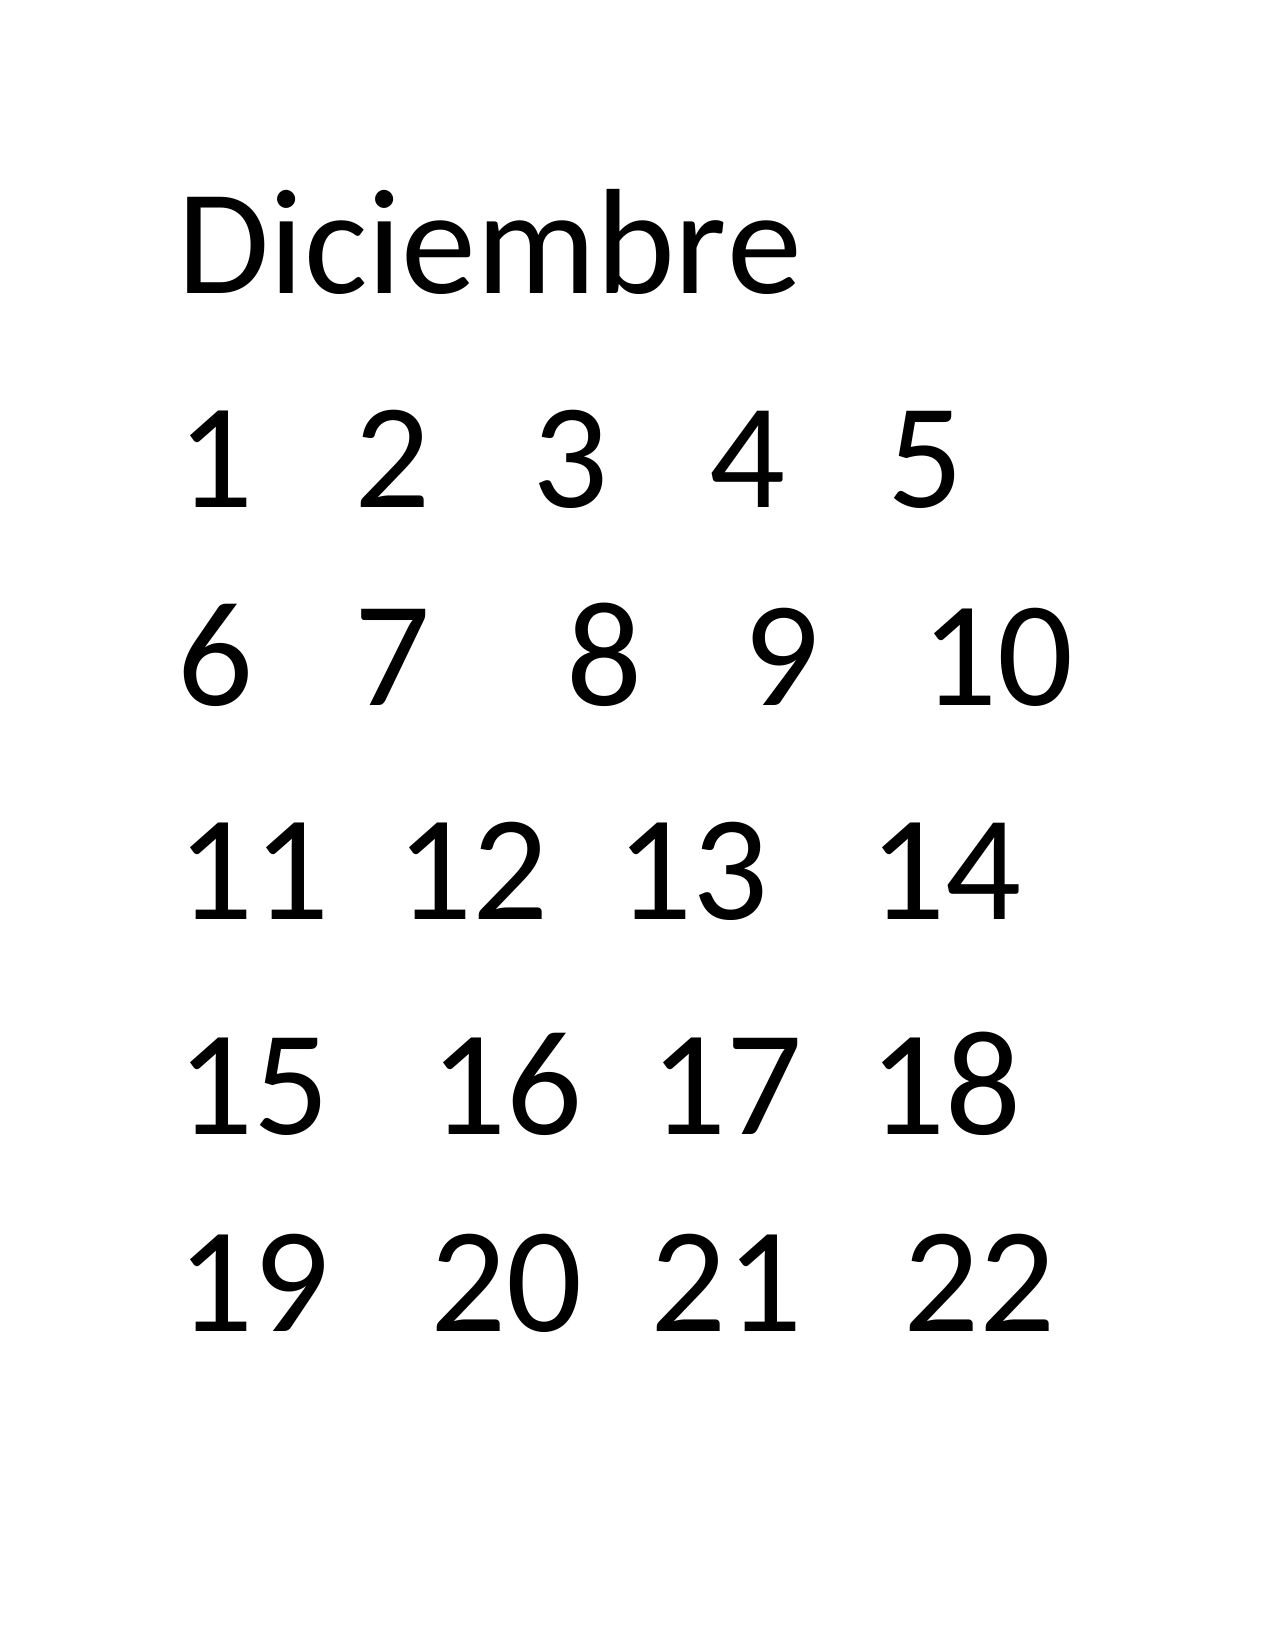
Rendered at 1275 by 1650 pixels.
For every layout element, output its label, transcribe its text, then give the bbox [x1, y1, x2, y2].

text 11 12 13 14 [177, 774, 1098, 957]
text 15 16 17 18 19 20 21 22 [177, 988, 1098, 1369]
text 1 2 3 4 5 6 7 8 9 10 [177, 362, 1098, 743]
text Diciembre [177, 148, 1098, 331]
